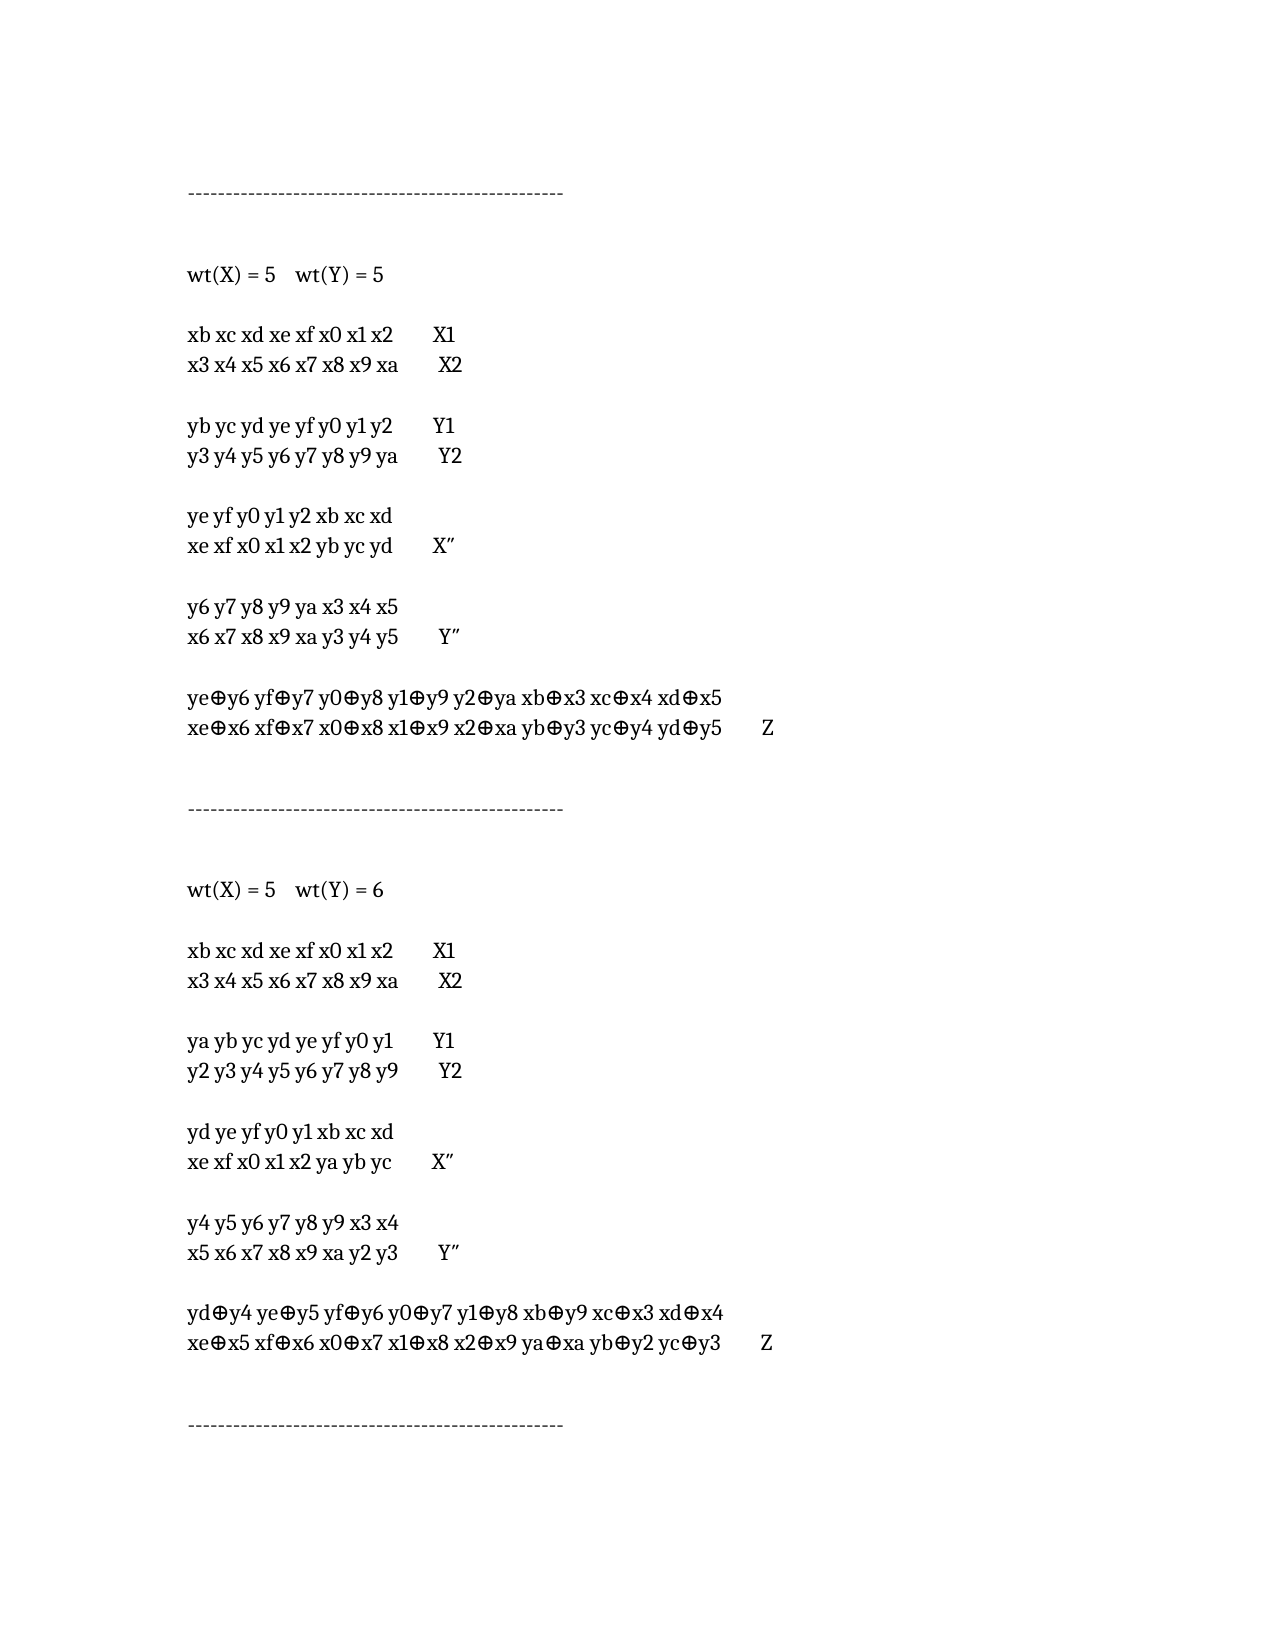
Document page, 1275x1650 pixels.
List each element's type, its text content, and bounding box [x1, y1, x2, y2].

text wt(X) = 5 wt(Y) = 5 xb xc xd xe xf x0 x1 x2 X1 x3 x4 x5 x6 x7 x8 x9 xa X2 yb yc yd ye yf y0 y1 y2 Y1 y3 y4 y5 y6 y7 y8 y9 ya Y2 ye yf y0 y1 y2 xb xc xd xe xf x0 x1 x2 yb yc yd X″ y6 y7 y8 y9 ya x3 x4 x5 x6 x7 x8 x9 xa y3 y4 y5 Y″ ye⊕y6 yf⊕y7 y0⊕y8 y1⊕y9 y2⊕ya xb⊕x3 xc⊕x4 xd⊕x5 xe⊕x6 xf⊕x7 x0⊕x8 x1⊕x9 x2⊕xa yb⊕y3 yc⊕y4 yd⊕y5 Z [187, 261, 1087, 741]
text -------------------------------------------------- [187, 766, 1087, 852]
text -------------------------------------------------- [187, 150, 1087, 237]
text -------------------------------------------------- [187, 1381, 1087, 1468]
text wt(X) = 5 wt(Y) = 6 xb xc xd xe xf x0 x1 x2 X1 x3 x4 x5 x6 x7 x8 x9 xa X2 ya yb yc yd ye yf y0 y1 Y1 y2 y3 y4 y5 y6 y7 y8 y9 Y2 yd ye yf y0 y1 xb xc xd xe xf x0 x1 x2 ya yb yc X″ y4 y5 y6 y7 y8 y9 x3 x4 x5 x6 x7 x8 x9 xa y2 y3 Y″ yd⊕y4 ye⊕y5 yf⊕y6 y0⊕y7 y1⊕y8 xb⊕y9 xc⊕x3 xd⊕x4 xe⊕x5 xf⊕x6 x0⊕x7 x1⊕x8 x2⊕x9 ya⊕xa yb⊕y2 yc⊕y3 Z [187, 877, 1087, 1357]
